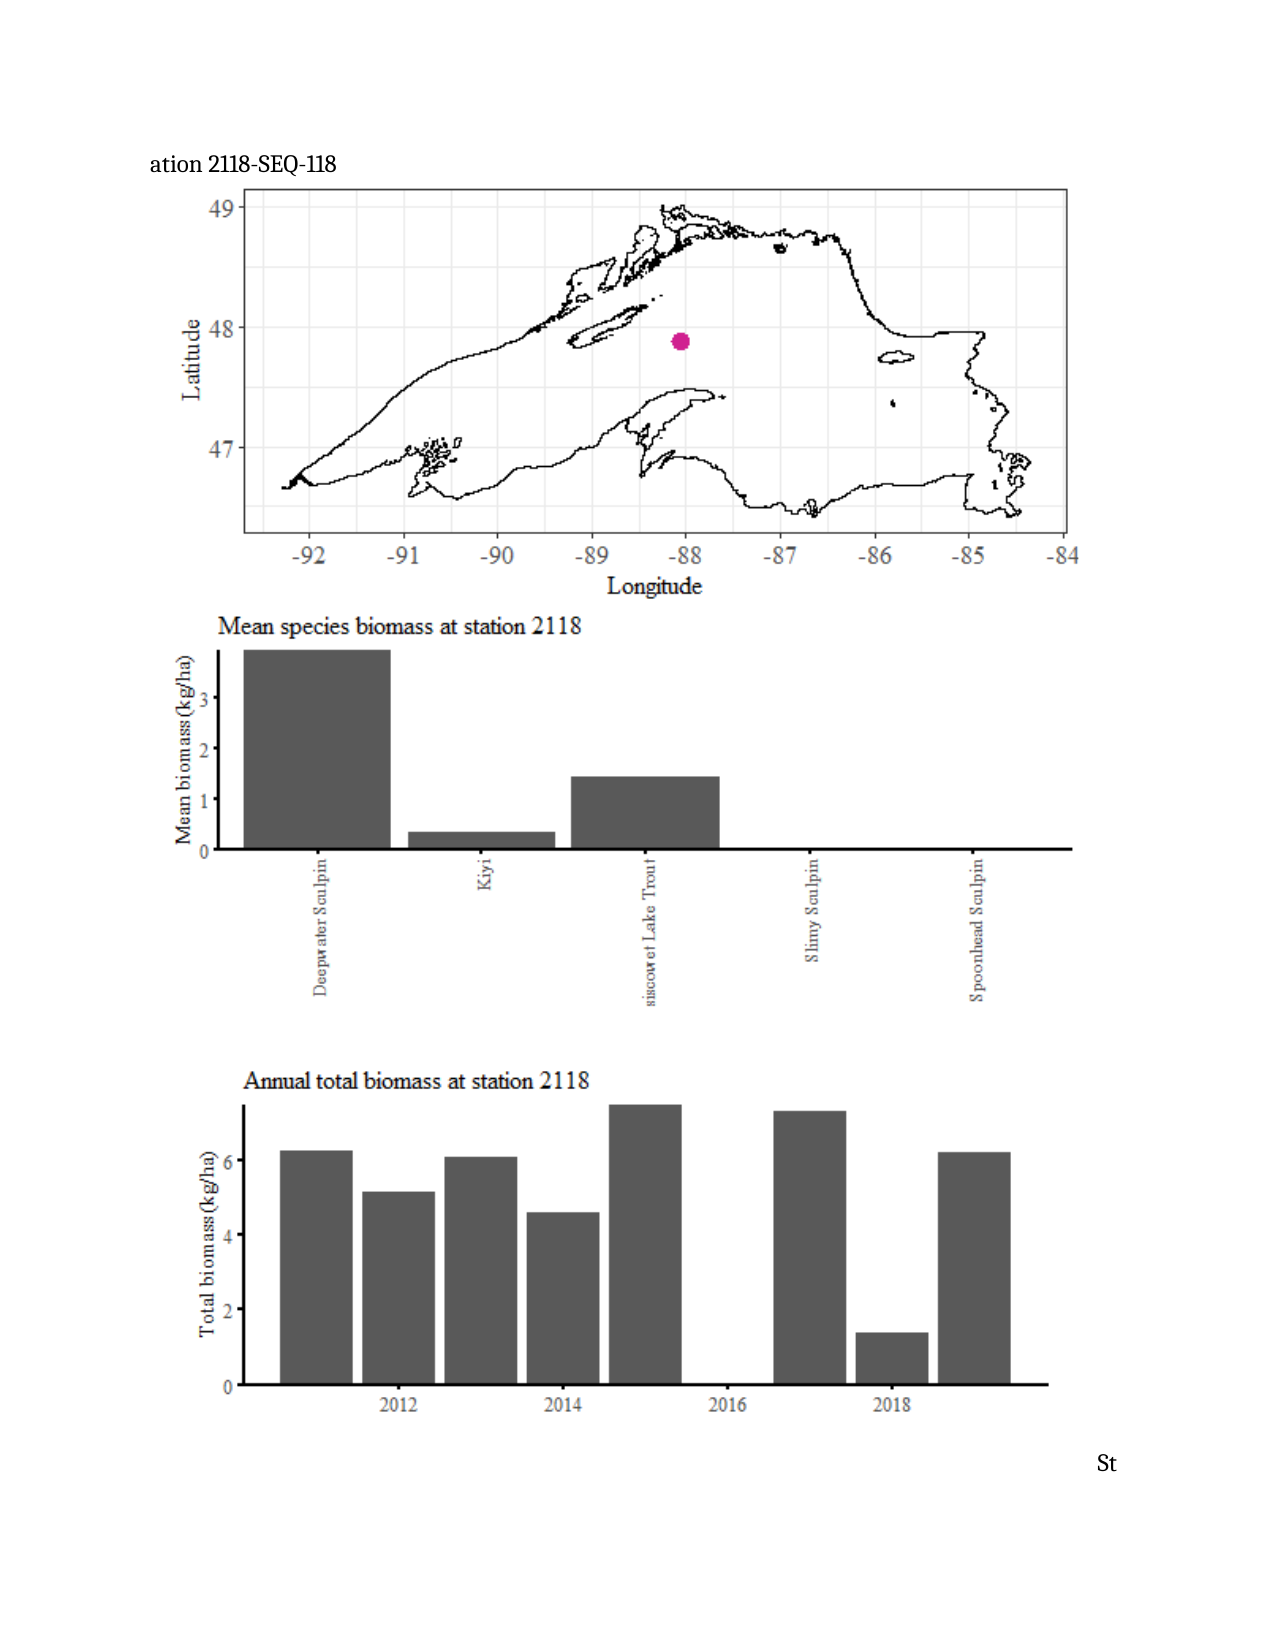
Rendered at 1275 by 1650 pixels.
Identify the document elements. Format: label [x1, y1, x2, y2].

picture [168, 178, 1079, 1472]
